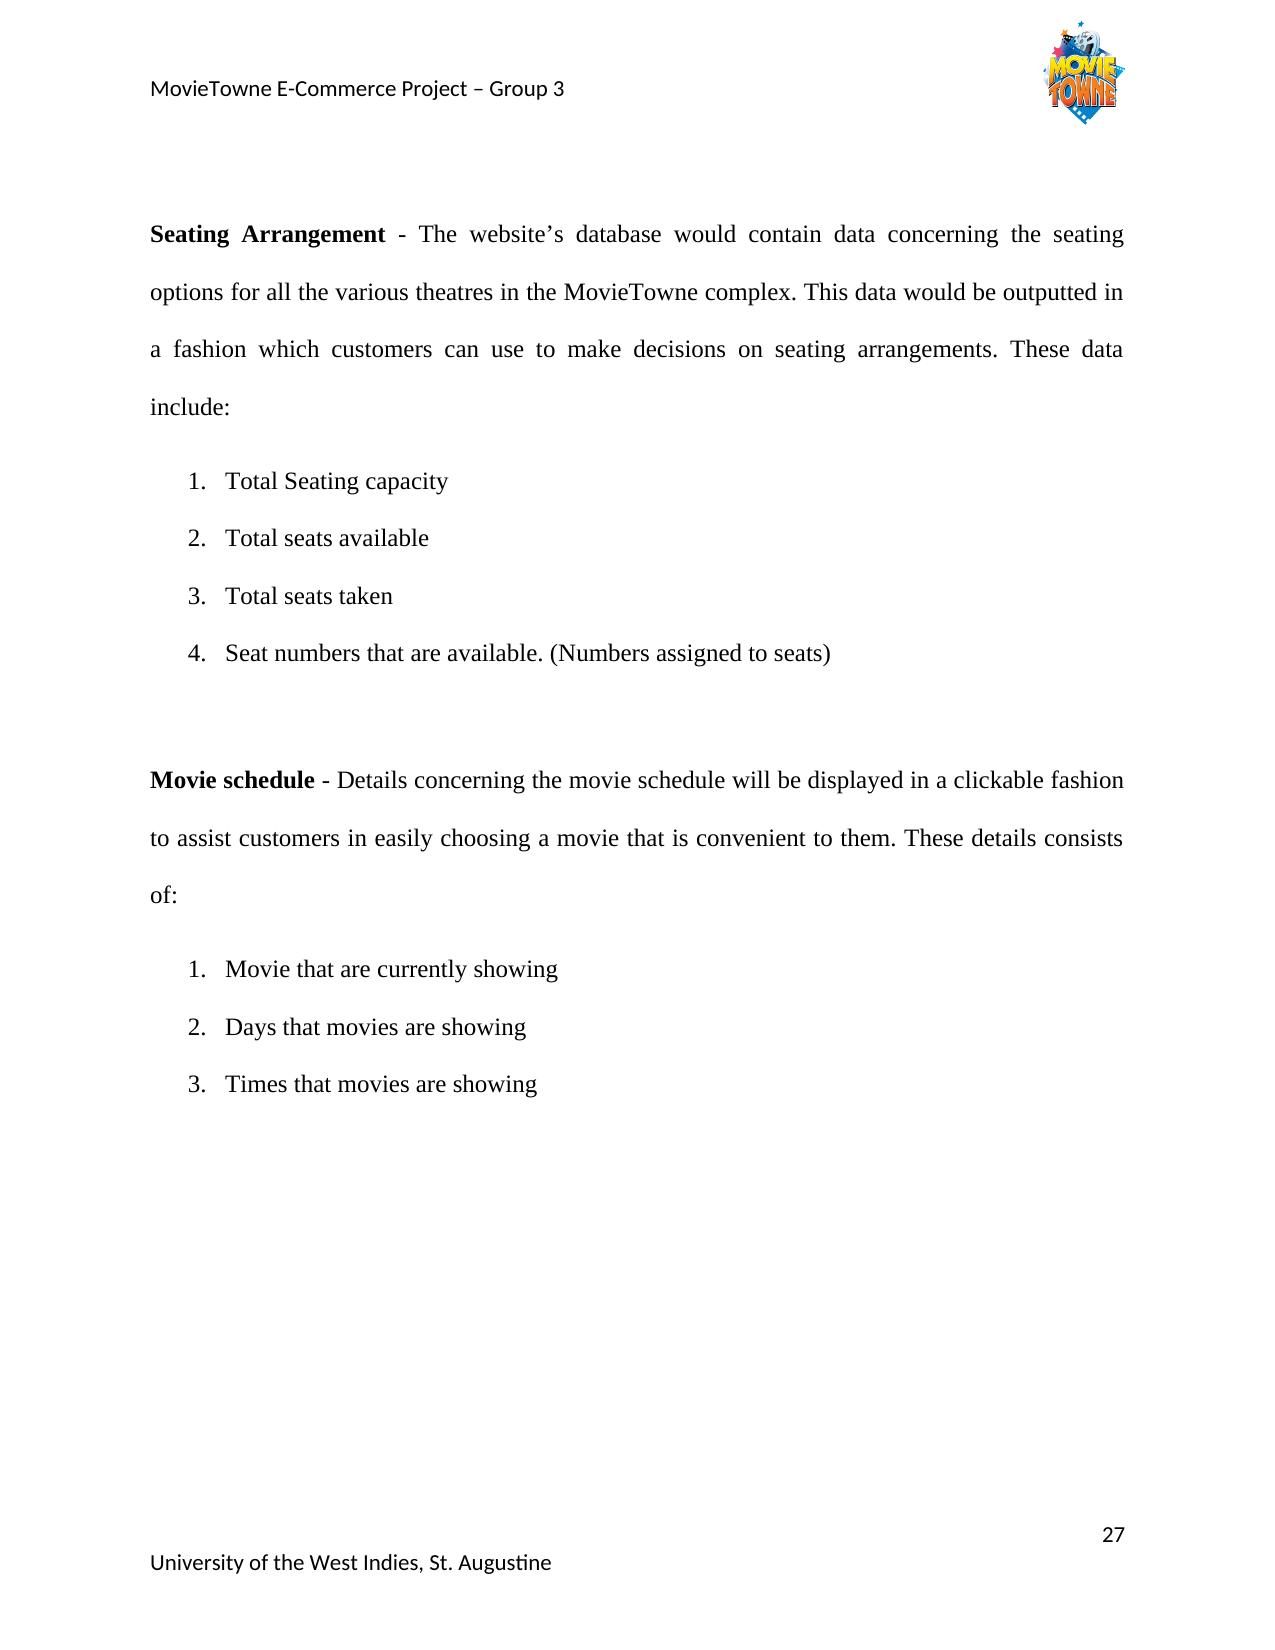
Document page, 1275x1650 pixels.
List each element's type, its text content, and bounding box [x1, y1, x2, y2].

list Times that movies are showing [188, 1069, 1125, 1098]
list Movie that are currently showing [188, 954, 1125, 983]
picture [1041, 21, 1125, 125]
list Seat numbers that are available. (Numbers assigned to seats) [188, 638, 1125, 667]
list Days that movies are showing [188, 1012, 1125, 1041]
list Total seats available [188, 523, 1125, 552]
text Movie schedule - Details concerning the movie schedule will be displayed in a clickable fashion to assist customers in easily choosing a movie that is convenient to them. These details consists of: [150, 765, 1125, 909]
list Total seats taken [188, 581, 1125, 610]
list Total Seating capacity [188, 466, 1125, 495]
